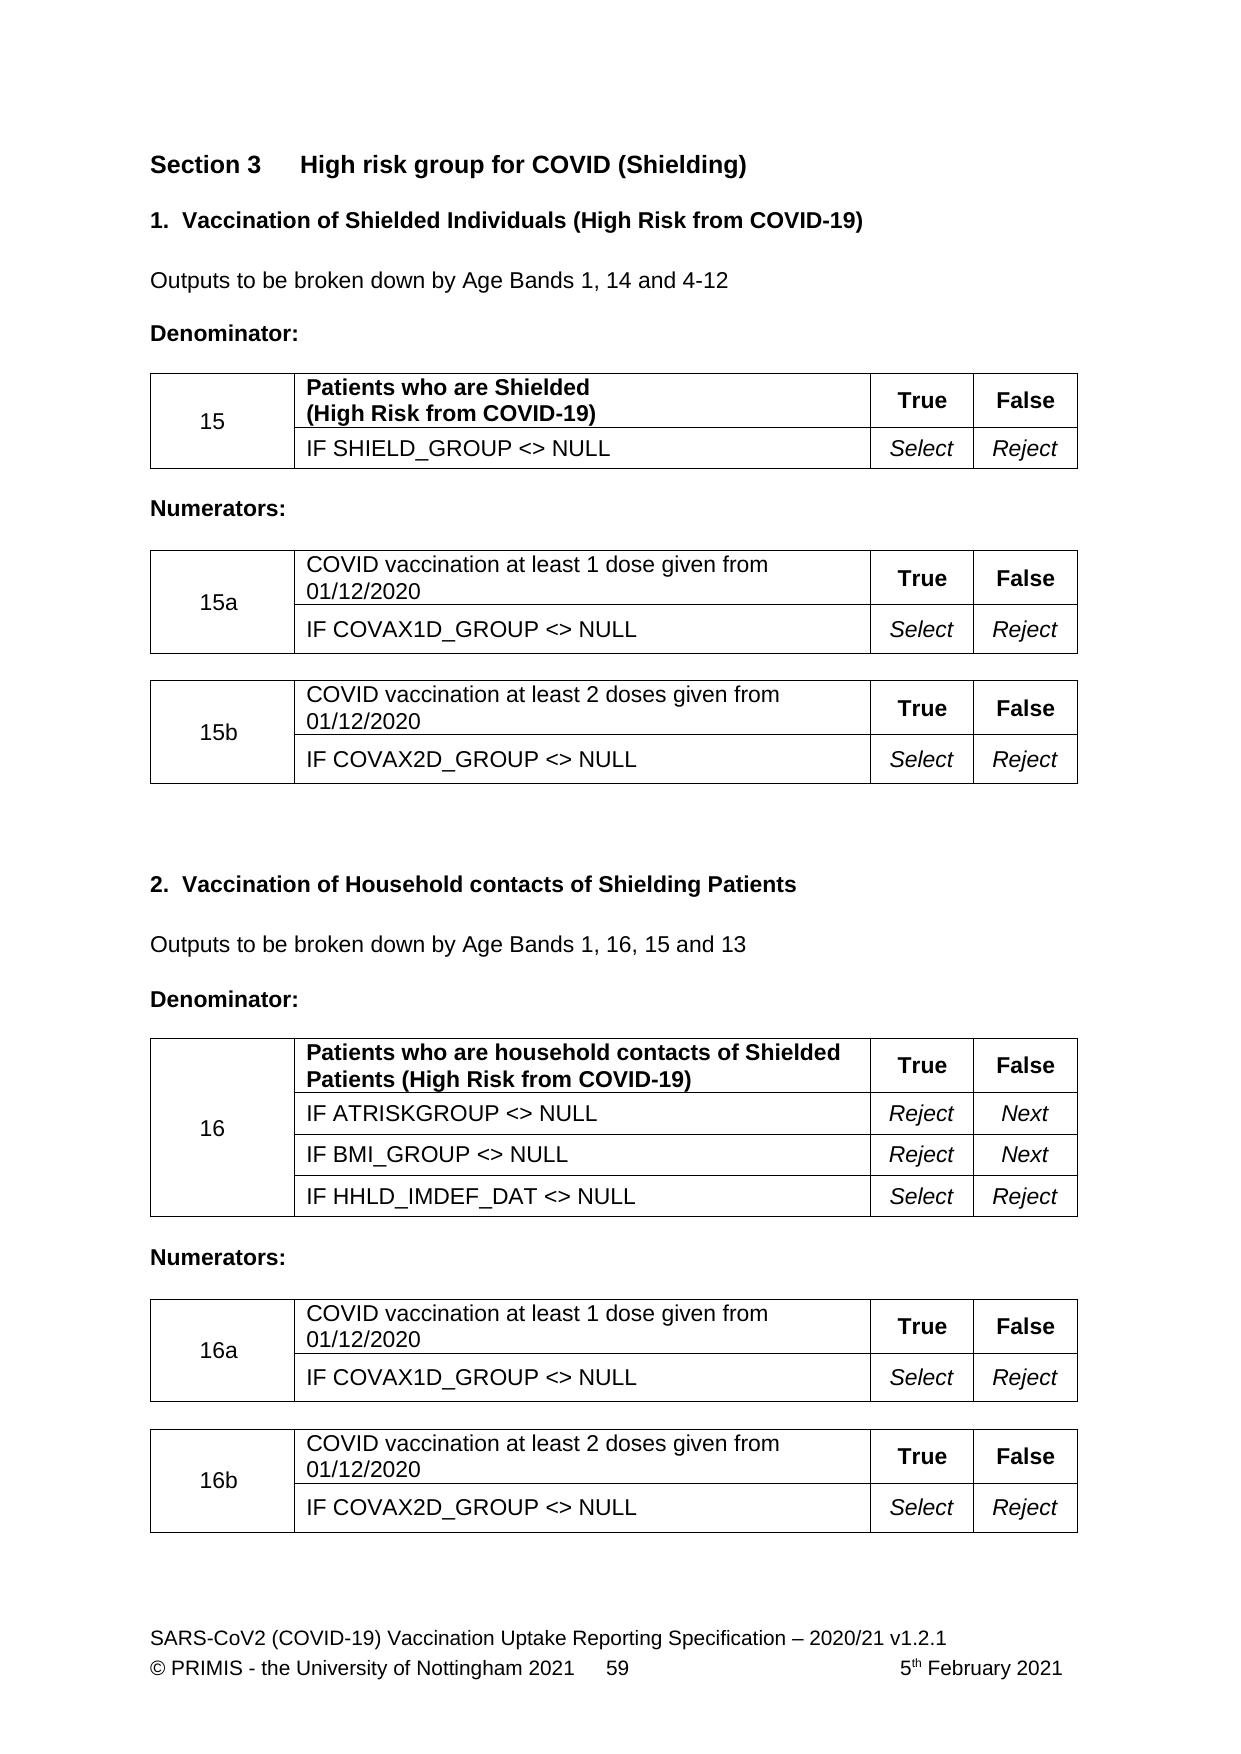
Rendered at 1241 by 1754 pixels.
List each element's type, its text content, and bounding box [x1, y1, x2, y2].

table_header 15a [151, 551, 294, 653]
subtitle Section 3 High risk group for COVID (Shielding) [150, 150, 1090, 179]
table_header False [974, 1300, 1077, 1352]
text Numerators: [150, 495, 1090, 522]
table_cell Reject [974, 428, 1077, 468]
table_cell IF SHIELD_GROUP <> NULL [295, 428, 870, 468]
table_cell IF HHLD_IMDEF_DAT <> NULL [295, 1176, 870, 1216]
table_header 16b [151, 1430, 294, 1532]
table_cell Select [871, 735, 973, 783]
table_cell Select [871, 428, 973, 468]
table_header True [871, 1430, 973, 1482]
table_cell Reject [974, 1354, 1077, 1401]
table_cell IF BMI_GROUP <> NULL [295, 1135, 870, 1175]
table_header False [974, 1039, 1077, 1092]
table_cell IF COVAX1D_GROUP <> NULL [295, 1354, 870, 1401]
table_header COVID vaccination at least 2 doses given from 01/12/2020 [295, 681, 870, 734]
table_cell Next [974, 1135, 1077, 1175]
table_header True [871, 1300, 973, 1352]
subtitle 2. Vaccination of Household contacts of Shielding Patients [150, 871, 1090, 897]
table_cell Reject [871, 1135, 973, 1175]
table_cell Select [871, 1176, 973, 1216]
table_cell Reject [974, 1176, 1077, 1216]
table_cell IF COVAX2D_GROUP <> NULL [295, 735, 870, 783]
table_header 16a [151, 1300, 294, 1401]
table_cell IF COVAX1D_GROUP <> NULL [295, 605, 870, 653]
table_header True [871, 374, 973, 427]
table_header Patients who are Shielded (High Risk from COVID-19) [295, 374, 870, 427]
subtitle 1. Vaccination of Shielded Individuals (High Risk from COVID-19) [150, 207, 1090, 234]
text Outputs to be broken down by Age Bands 1, 14 and 4-12 [150, 267, 1090, 294]
text Numerators: [150, 1243, 1090, 1270]
table_cell Reject [871, 1093, 973, 1133]
table_cell Next [974, 1093, 1077, 1133]
table_cell Select [871, 1354, 973, 1401]
table_cell IF COVAX2D_GROUP <> NULL [295, 1484, 870, 1532]
table_header True [871, 551, 973, 604]
table_cell IF ATRISKGROUP <> NULL [295, 1093, 870, 1133]
table_header False [974, 374, 1077, 427]
table_header COVID vaccination at least 2 doses given from 01/12/2020 [295, 1430, 870, 1482]
table_cell Select [871, 605, 973, 653]
text Denominator: [150, 986, 1090, 1012]
table_header 16 [151, 1039, 294, 1216]
table_cell Reject [974, 735, 1077, 783]
table_header Patients who are household contacts of Shielded Patients (High Risk from COVID-19) [295, 1039, 870, 1092]
text Outputs to be broken down by Age Bands 1, 16, 15 and 13 [150, 931, 1090, 957]
table_header 15b [151, 681, 294, 783]
table_header 15 [151, 374, 294, 468]
table_cell Reject [974, 1484, 1077, 1532]
table_header False [974, 681, 1077, 734]
text Denominator: [150, 320, 1090, 346]
table_header False [974, 1430, 1077, 1482]
table_header True [871, 1039, 973, 1092]
table_header COVID vaccination at least 1 dose given from 01/12/2020 [295, 1300, 870, 1352]
table_header True [871, 681, 973, 734]
table_header COVID vaccination at least 1 dose given from 01/12/2020 [295, 551, 870, 604]
table_cell Select [871, 1484, 973, 1532]
table_header False [974, 551, 1077, 604]
table_cell Reject [974, 605, 1077, 653]
